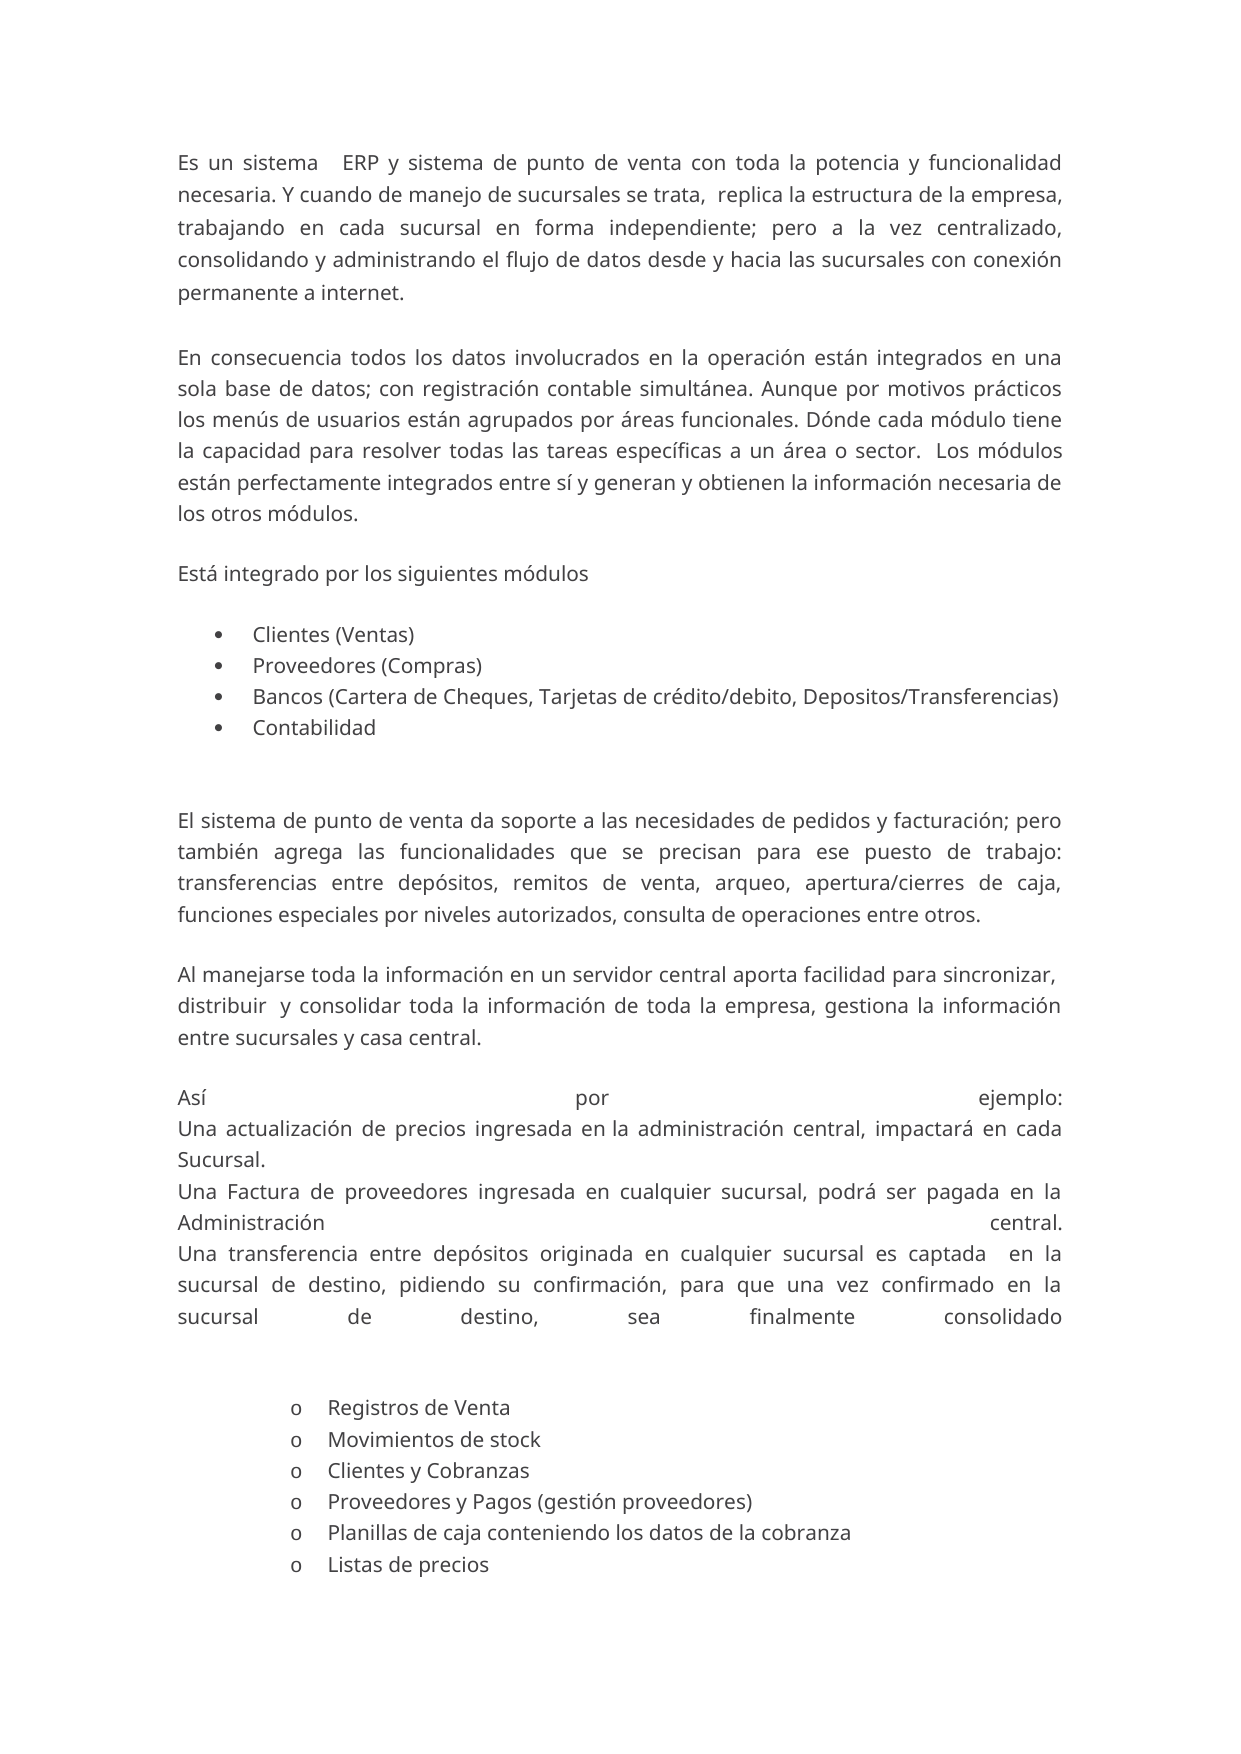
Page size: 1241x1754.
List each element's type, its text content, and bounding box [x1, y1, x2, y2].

list Bancos (Cartera de Cheques, Tarjetas de crédito/debito, Depositos/Transferencias) [215, 679, 1063, 711]
list Movimientos de stock [290, 1422, 1063, 1453]
list Planillas de caja conteniendo los datos de la cobranza [290, 1516, 1063, 1547]
list Registros de Venta [290, 1391, 1063, 1422]
text El sistema de punto de venta da soporte a las necesidades de pedidos y facturación; pero también agrega las funcionalidades que se precisan para ese puesto de trabajo: transferencias entre depósitos, remitos de venta, arqueo, apertura/cierres de caja, funciones especiales por niveles autorizados, consulta de operaciones entre otros. [177, 803, 1063, 928]
list Clientes (Ventas) [215, 617, 1063, 648]
list Proveedores (Compras) [215, 648, 1063, 679]
text Está integrado por los siguientes módulos [177, 556, 1063, 588]
list Clientes y Cobranzas [290, 1453, 1063, 1484]
text Así por ejemplo: Una actualización de precios ingresada en la administración central, impactará en cada Sucursal. Una Factura de proveedores ingresada en cualquier sucursal, podrá ser pagada en la Administración central. Una transferencia entre depósitos originada en cualquier sucursal es captada en la sucursal de destino, pidiendo su confirmación, para que una vez confirmado en la sucursal de destino, sea finalmente consolidado [177, 1080, 1063, 1362]
text En consecuencia todos los datos involucrados en la operación están integrados en una sola base de datos; con registración contable simultánea. Aunque por motivos prácticos los menús de usuarios están agrupados por áreas funcionales. Dónde cada módulo tiene la capacidad para resolver todas las tareas específicas a un área o sector. Los módulos están perfectamente integrados entre sí y generan y obtienen la información necesaria de los otros módulos. [177, 340, 1063, 527]
text Al manejarse toda la información en un servidor central aporta facilidad para sincronizar, distribuir y consolidar toda la información de toda la empresa, gestiona la información entre sucursales y casa central. [177, 957, 1063, 1051]
list Listas de precios [290, 1547, 1063, 1578]
list Contabilidad [215, 711, 1063, 742]
list Proveedores y Pagos (gestión proveedores) [290, 1484, 1063, 1516]
text Es un sistema ERP y sistema de punto de venta con toda la potencia y funcionalidad necesaria. Y cuando de manejo de sucursales se trata, replica la estructura de la empresa, trabajando en cada sucursal en forma independiente; pero a la vez centralizado, consolidando y administrando el flujo de datos desde y hacia las sucursales con conexión permanente a internet. [177, 148, 1063, 306]
